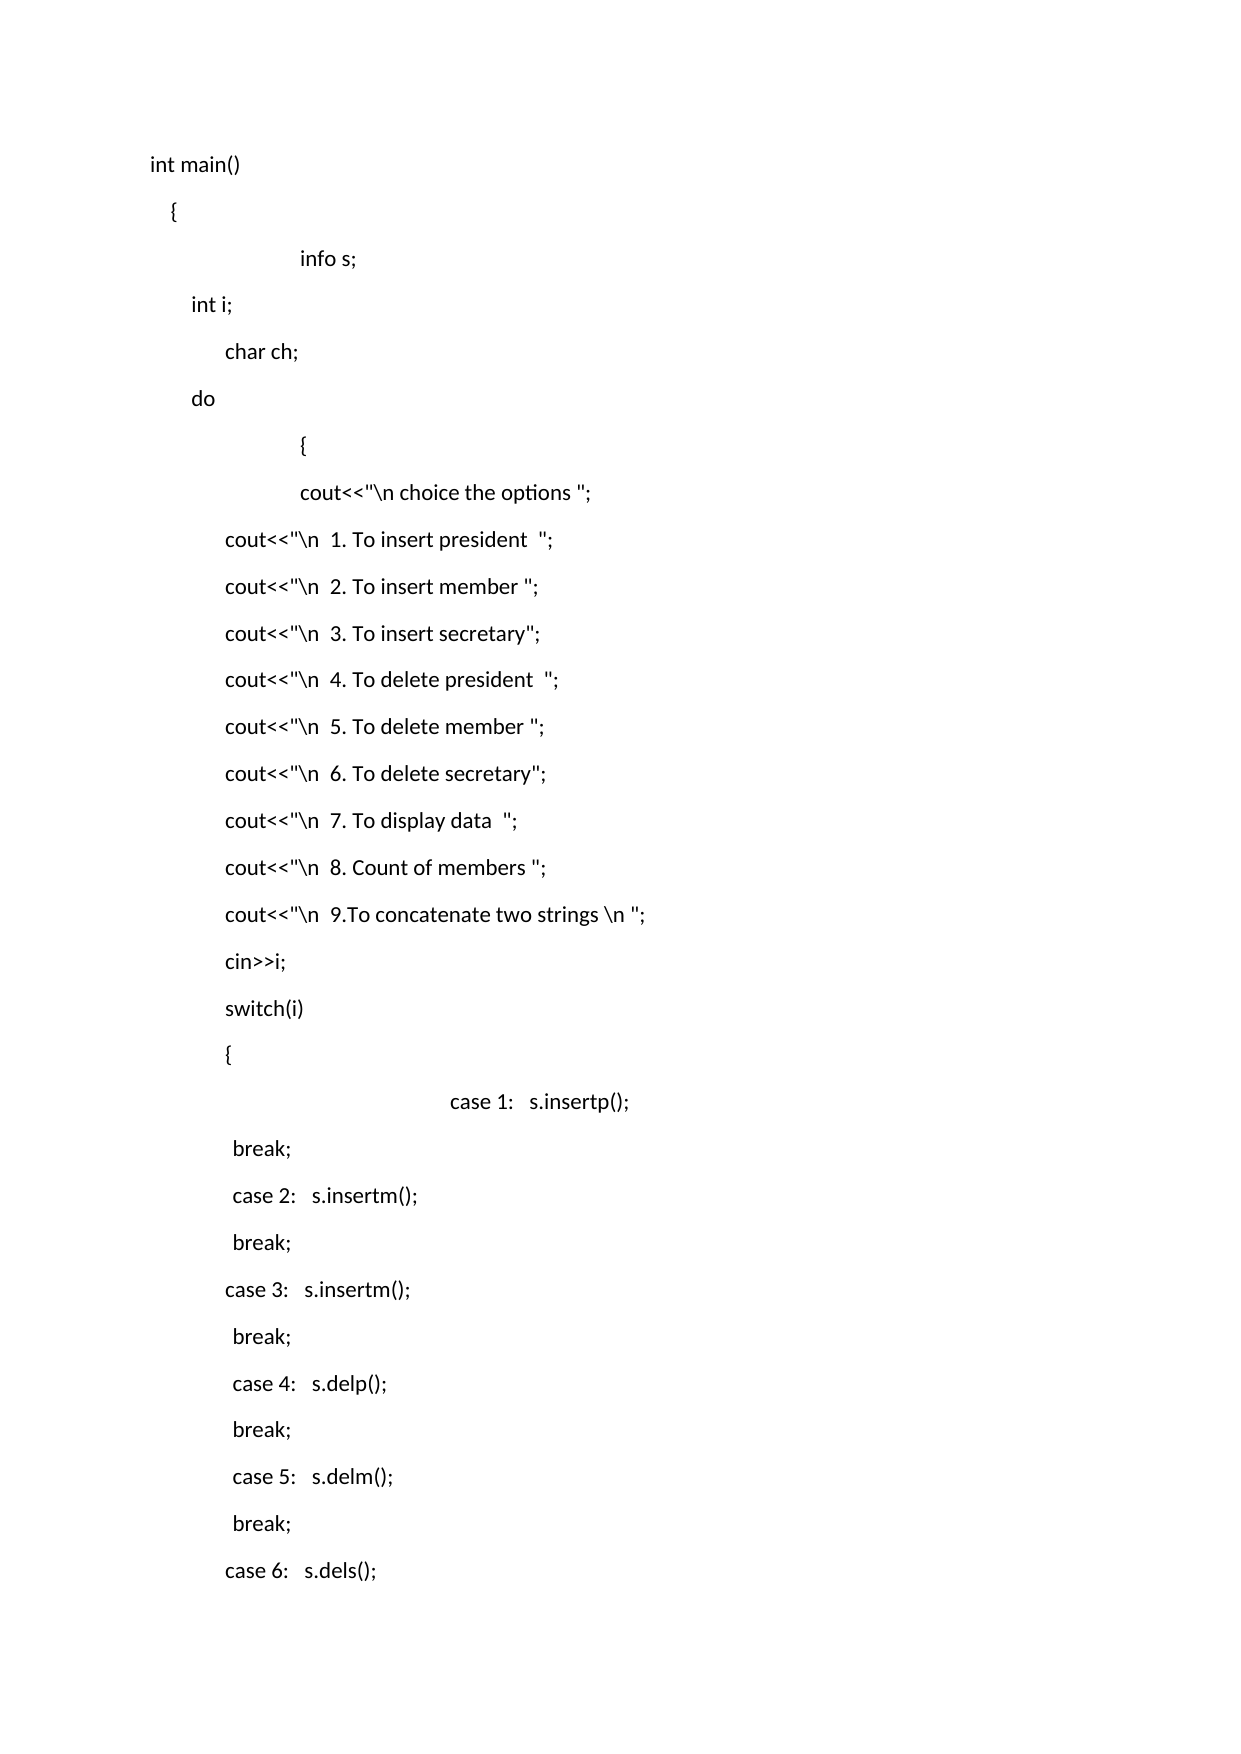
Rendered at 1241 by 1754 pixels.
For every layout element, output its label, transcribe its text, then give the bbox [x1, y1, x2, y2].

text char ch; [150, 337, 1090, 366]
text cout<<"\n 4. To delete president "; [150, 666, 1090, 694]
text case 3: s.insertm(); [150, 1275, 1090, 1303]
text case 1: s.insertp(); [150, 1087, 1090, 1116]
text case 4: s.delp(); [150, 1369, 1090, 1397]
text case 5: s.delm(); [150, 1462, 1090, 1491]
text { [150, 431, 1090, 459]
text info s; [150, 244, 1090, 272]
text break; [150, 1509, 1090, 1537]
text cout<<"\n 9.To concatenate two strings \n "; [150, 900, 1090, 928]
text cout<<"\n 2. To insert member "; [150, 572, 1090, 600]
text cout<<"\n 1. To insert president "; [150, 525, 1090, 553]
text do [150, 384, 1090, 412]
text cout<<"\n 5. To delete member "; [150, 712, 1090, 741]
text break; [150, 1416, 1090, 1444]
text cin>>i; [150, 947, 1090, 975]
text { [150, 1041, 1090, 1069]
text case 2: s.insertm(); [150, 1181, 1090, 1209]
text break; [150, 1322, 1090, 1350]
text break; [150, 1134, 1090, 1162]
text cout<<"\n 6. To delete secretary"; [150, 759, 1090, 787]
text switch(i) [150, 994, 1090, 1022]
text { [150, 197, 1090, 225]
text cout<<"\n 3. To insert secretary"; [150, 619, 1090, 647]
text int i; [150, 291, 1090, 319]
text cout<<"\n choice the options "; [150, 478, 1090, 506]
text int main() [150, 150, 1090, 178]
text break; [150, 1228, 1090, 1256]
text cout<<"\n 8. Count of members "; [150, 853, 1090, 881]
text case 6: s.dels(); [150, 1556, 1090, 1584]
text cout<<"\n 7. To display data "; [150, 806, 1090, 834]
